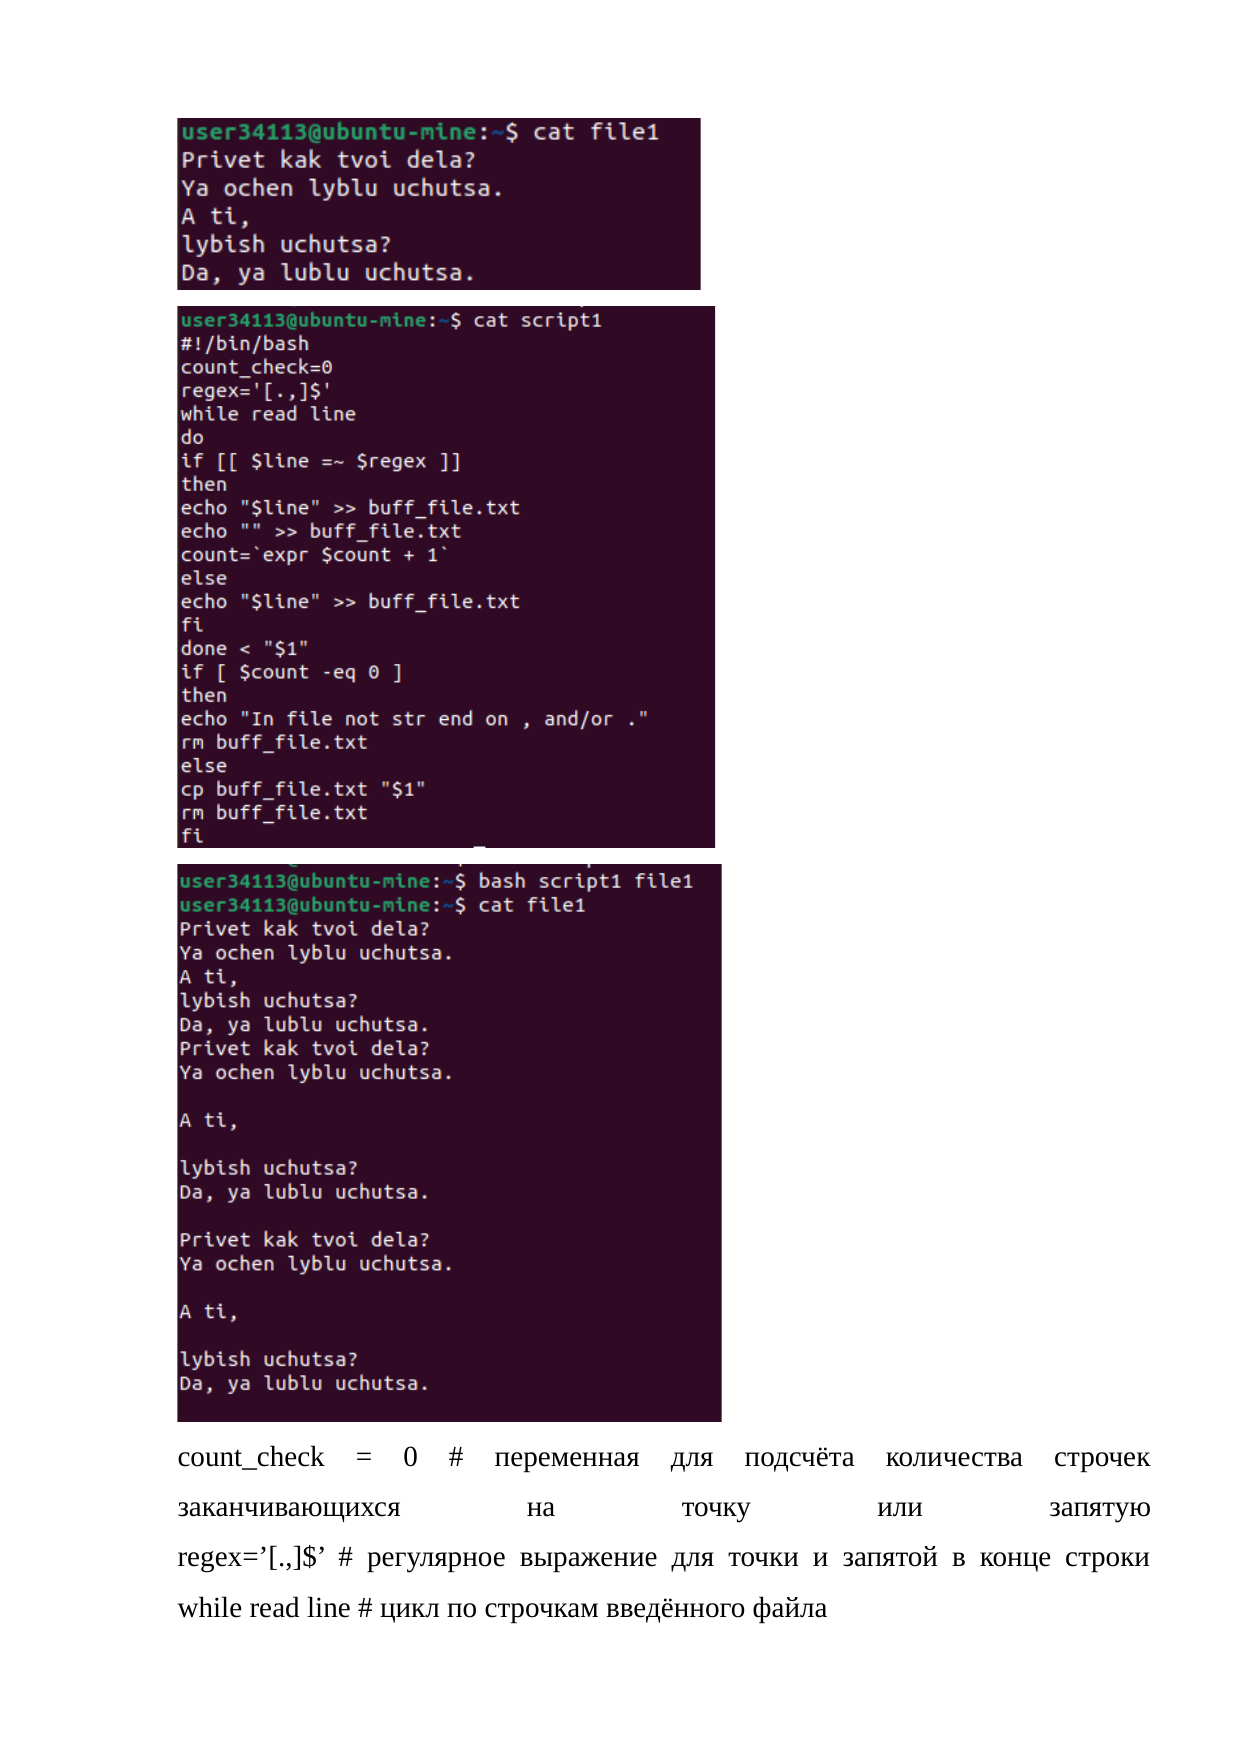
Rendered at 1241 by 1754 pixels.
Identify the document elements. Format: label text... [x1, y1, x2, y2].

list count_check = 0 # переменная для подсчёта количества строчек заканчивающихся на точку или запятую regex=’[.,]$’ # регулярное выражение для точки и запятой в конце строки while read line # цикл по строчкам введённого файла [177, 1439, 1152, 1623]
picture [177, 118, 701, 290]
picture [177, 864, 722, 1422]
picture [177, 306, 716, 848]
